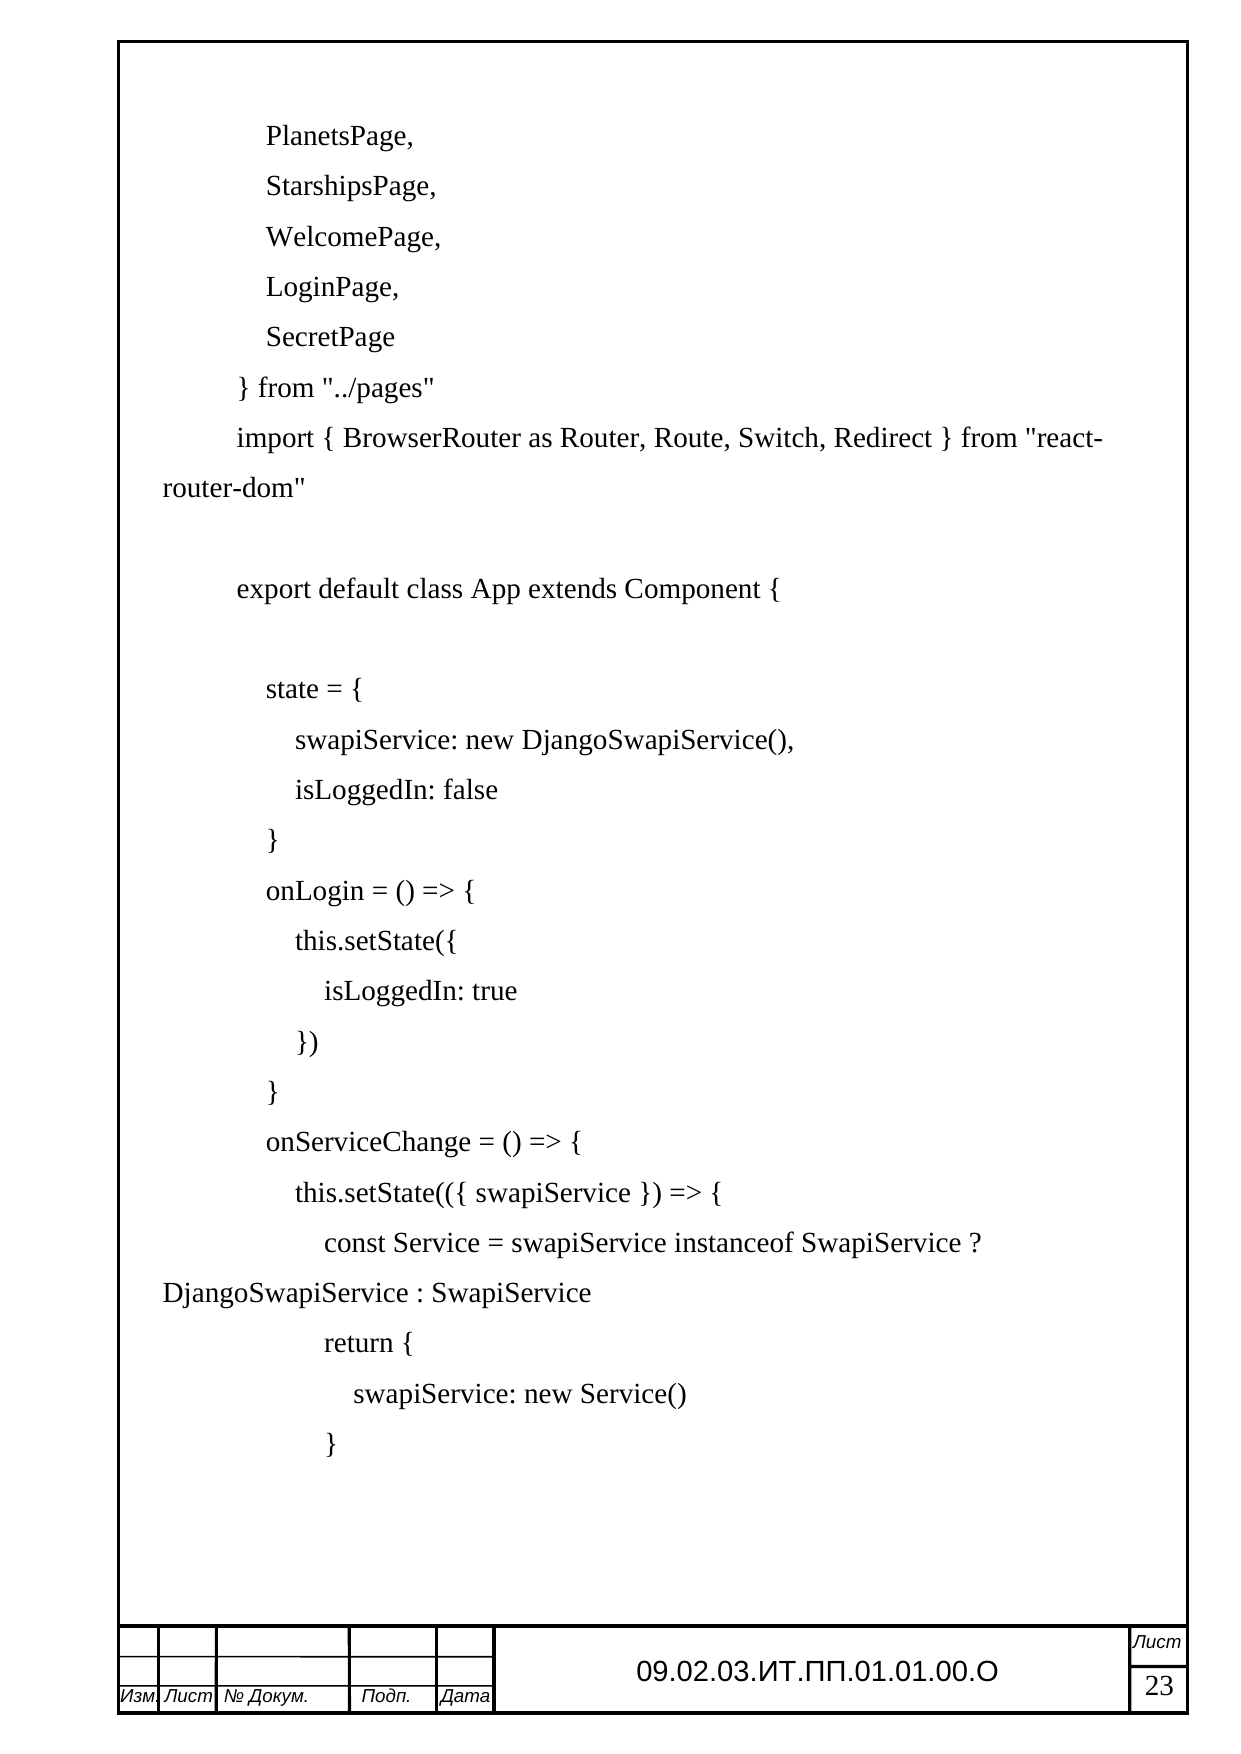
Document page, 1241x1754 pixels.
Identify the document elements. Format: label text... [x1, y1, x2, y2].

text return { [162, 1326, 1107, 1359]
text PlanetsPage, [162, 118, 1107, 152]
text isLoggedIn: true [162, 973, 1107, 1007]
text WelcomePage, [162, 219, 1107, 252]
text LoginPage, [162, 269, 1107, 303]
text } [162, 1426, 1107, 1460]
text } [162, 822, 1107, 856]
text this.setState(({ swapiService }) => { [162, 1175, 1107, 1208]
text onServiceChange = () => { [162, 1124, 1107, 1158]
text const Service = swapiService instanceof SwapiService ? DjangoSwapiService : SwapiService [162, 1225, 1107, 1309]
text onLogin = () => { [162, 873, 1107, 906]
text export default class App extends Component { [162, 571, 1107, 604]
text } [162, 1074, 1107, 1108]
text SecretPage [162, 319, 1107, 353]
text } from "../pages" [162, 370, 1107, 403]
text state = { [162, 672, 1107, 705]
text StarshipsPage, [162, 168, 1107, 202]
text import { BrowserRouter as Router, Route, Switch, Redirect } from "react-router-dom" [162, 420, 1107, 504]
text this.setState({ [162, 923, 1107, 957]
text }) [162, 1024, 1107, 1057]
text swapiService: new Service() [162, 1376, 1107, 1409]
text swapiService: new DjangoSwapiService(), [162, 722, 1107, 755]
text isLoggedIn: false [162, 772, 1107, 806]
